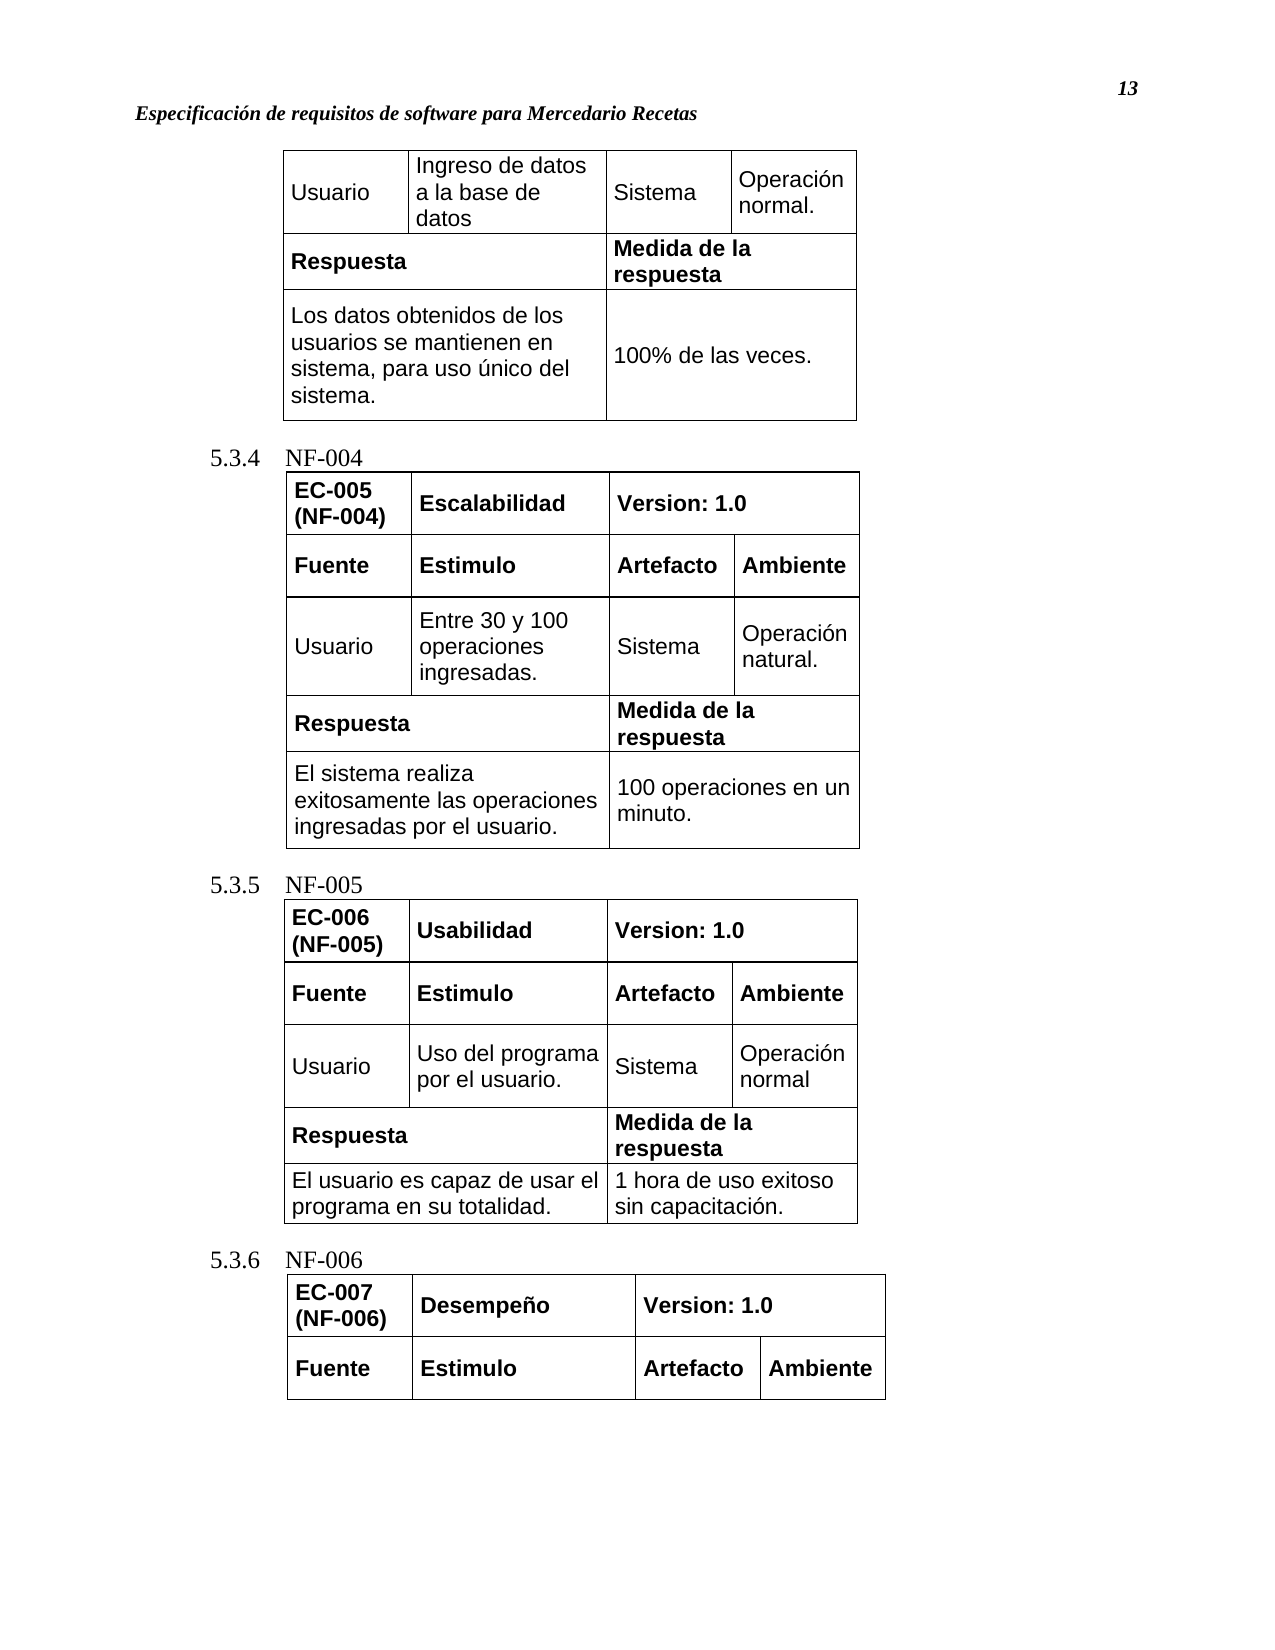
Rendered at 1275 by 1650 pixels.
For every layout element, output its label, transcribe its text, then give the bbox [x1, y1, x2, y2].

table_cell Ambiente [761, 1337, 885, 1398]
table_header Version: 1.0 [636, 1275, 885, 1336]
table_header Escalabilidad [412, 473, 609, 534]
table_header EC-007 (NF-006) [288, 1275, 412, 1336]
table_cell El sistema realiza exitosamente las operaciones ingresadas por el usuario. [287, 752, 609, 848]
table_cell Sistema [608, 1025, 732, 1107]
table_cell Operación normal [733, 1025, 857, 1107]
table_cell Sistema [607, 151, 731, 233]
table_cell Estimulo [410, 963, 607, 1024]
table_cell Operación natural. [735, 598, 859, 695]
table_cell Fuente [285, 963, 409, 1024]
table_cell Los datos obtenidos de los usuarios se mantienen en sistema, para uso único del sistema. [284, 290, 606, 420]
table_header Desempeño [413, 1275, 635, 1336]
table_header EC-005 (NF-004) [287, 473, 411, 534]
text 5.3.4 NF-004 [210, 446, 1140, 471]
table_cell Artefacto [608, 963, 732, 1024]
table_cell Ambiente [733, 963, 857, 1024]
text 5.3.5 NF-005 [210, 874, 1140, 899]
text 5.3.6 NF-006 [210, 1248, 1140, 1273]
table_cell Fuente [288, 1337, 412, 1398]
table_cell 1 hora de uso exitoso sin capacitación. [608, 1164, 857, 1222]
table_cell Ingreso de datos a la base de datos [409, 151, 606, 233]
table_cell Medida de la respuesta [608, 1108, 857, 1163]
table_cell Artefacto [636, 1337, 760, 1398]
table_cell 100 operaciones en un minuto. [610, 752, 859, 848]
table_cell Estimulo [412, 535, 609, 596]
table_cell Usuario [287, 598, 411, 695]
table_cell Entre 30 y 100 operaciones ingresadas. [412, 598, 609, 695]
table_cell Uso del programa por el usuario. [410, 1025, 607, 1107]
table_cell Usuario [284, 151, 408, 233]
table_header EC-006 (NF-005) [285, 900, 409, 961]
table_cell Usuario [285, 1025, 409, 1107]
table_cell Artefacto [610, 535, 734, 596]
table_cell Ambiente [735, 535, 859, 596]
table_header Usabilidad [410, 900, 607, 961]
table_cell Respuesta [284, 234, 606, 289]
table_cell Sistema [610, 598, 734, 695]
table_cell Respuesta [287, 696, 609, 751]
table_cell Medida de la respuesta [607, 234, 856, 289]
table_cell 100% de las veces. [607, 290, 856, 420]
table_cell Respuesta [285, 1108, 607, 1163]
table_cell Medida de la respuesta [610, 696, 859, 751]
table_header Version: 1.0 [610, 473, 859, 534]
table_cell Operación normal. [732, 151, 856, 233]
table_cell El usuario es capaz de usar el programa en su totalidad. [285, 1164, 607, 1222]
table_cell Fuente [287, 535, 411, 596]
table_header Version: 1.0 [608, 900, 857, 961]
table_cell Estimulo [413, 1337, 635, 1398]
